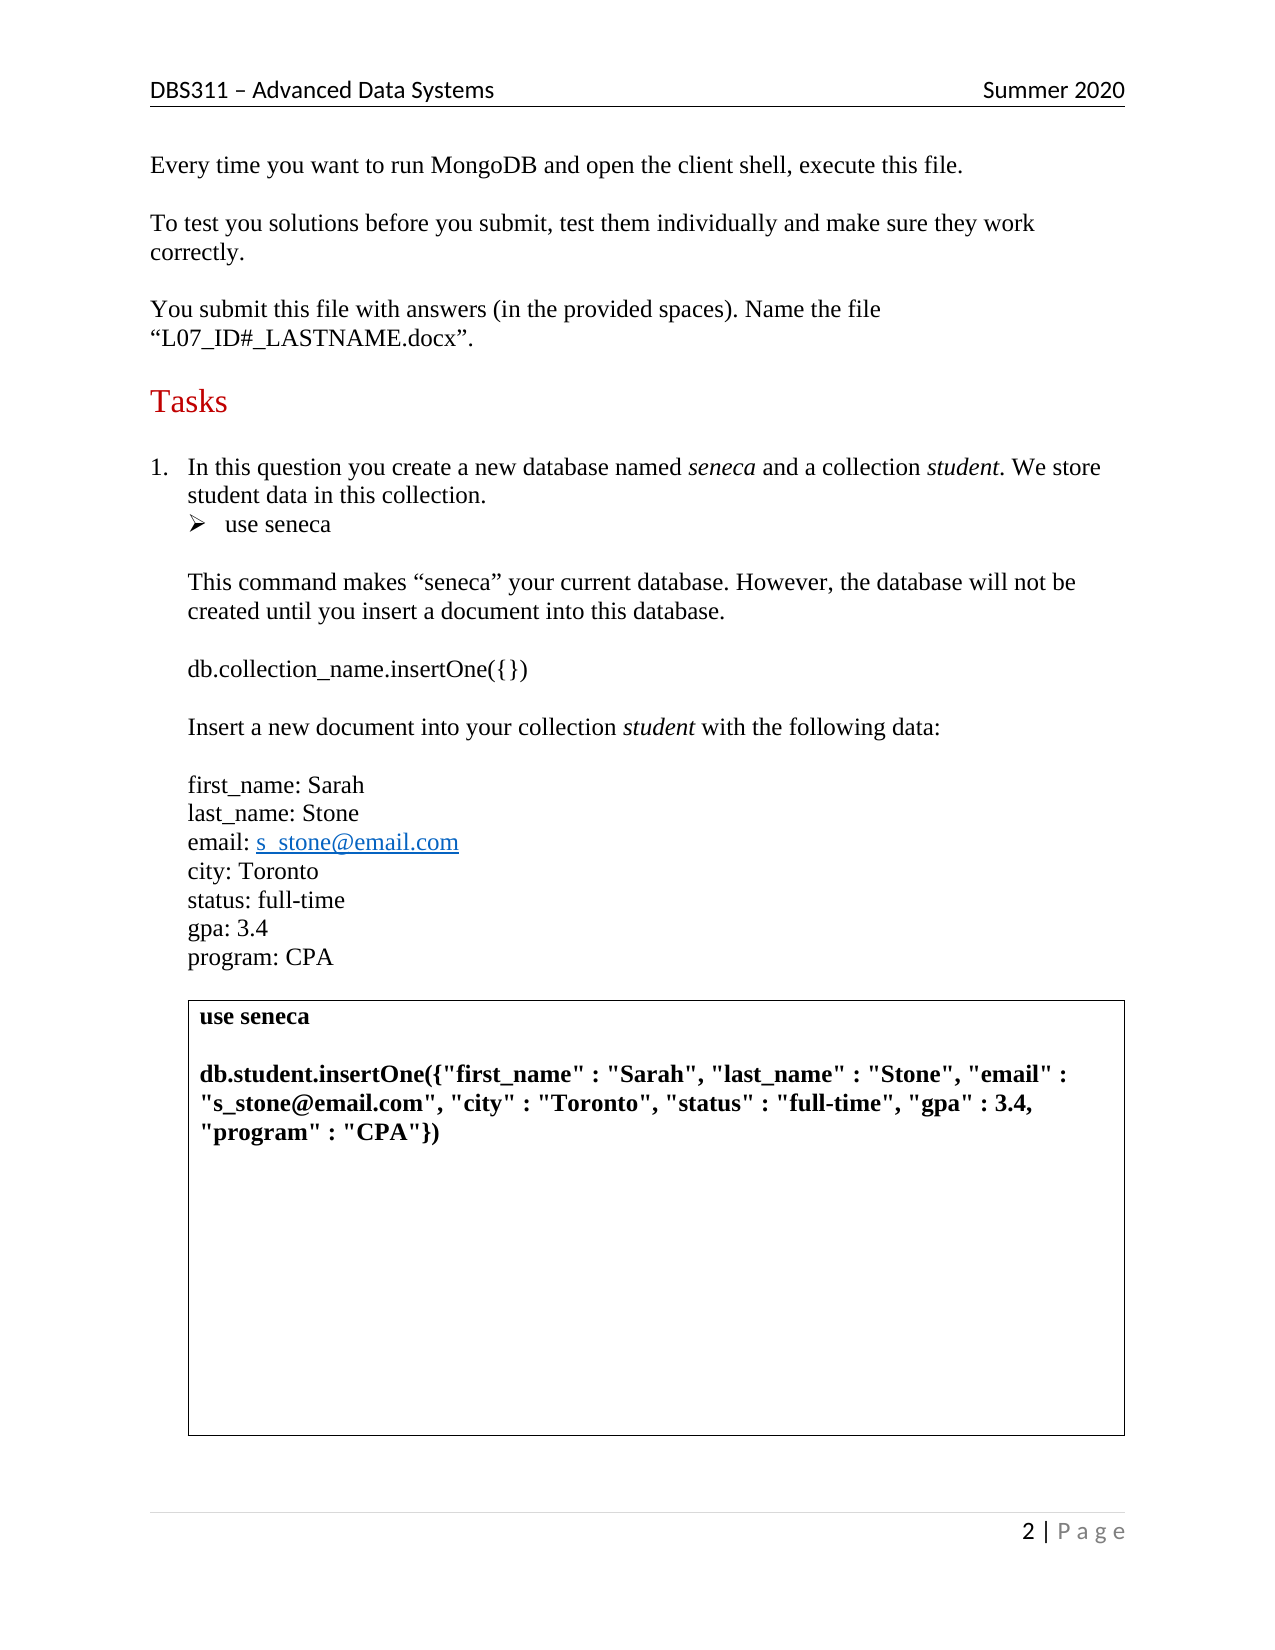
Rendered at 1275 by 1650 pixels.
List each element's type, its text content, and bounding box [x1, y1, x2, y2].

text You submit this file with answers (in the provided spaces). Name the file “L07_ID#_LASTNAME.docx”. [150, 294, 1125, 352]
list use seneca [187, 509, 1125, 538]
text Every time you want to run MongoDB and open the client shell, execute this file. [150, 150, 1125, 179]
list In this question you create a new database named seneca and a collection student. We store student data in this collection. [150, 452, 1125, 509]
text This command makes “seneca” your current database. However, the database will not be created until you insert a document into this database. [187, 567, 1125, 625]
text To test you solutions before you submit, test them individually and make sure they work correctly. [150, 208, 1125, 265]
list Insert a new document into your collection student with the following data: [187, 712, 1125, 741]
text first_name: Sarah last_name: Stone email: s_stone@email.com city: Toronto status: full-time gpa: 3.4 program: CPA [187, 770, 1125, 971]
table_header use seneca db.student.insertOne({"first_name" : "Sarah", "last_name" : "Stone", "email" : "s_stone@email.com", "city" : "Toronto", "status" : "full-time", "gpa" : 3.4, "program" : "CPA"}) [189, 1001, 1124, 1435]
subtitle Tasks [150, 381, 1125, 419]
text db.collection_name.insertOne({}) [187, 654, 1125, 683]
